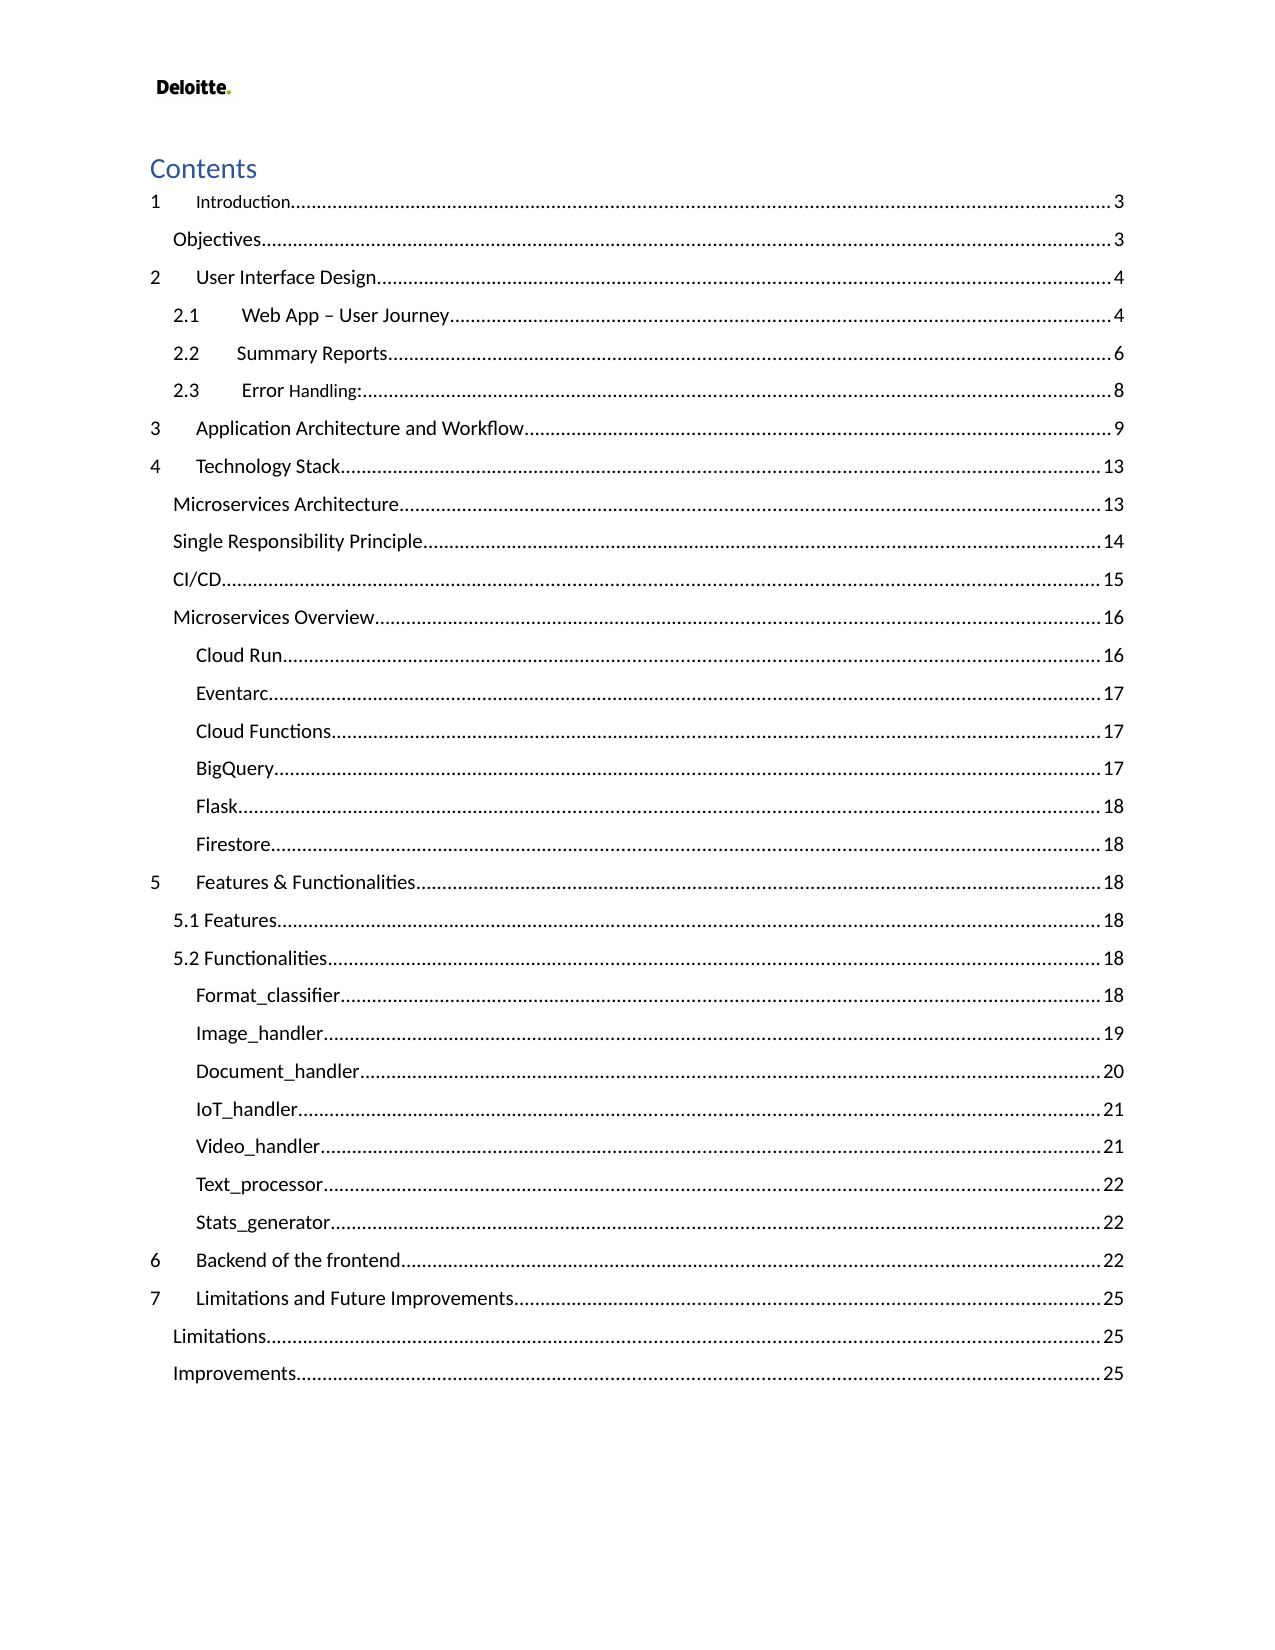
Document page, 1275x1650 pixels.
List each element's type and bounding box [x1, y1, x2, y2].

picture [150, 75, 239, 103]
